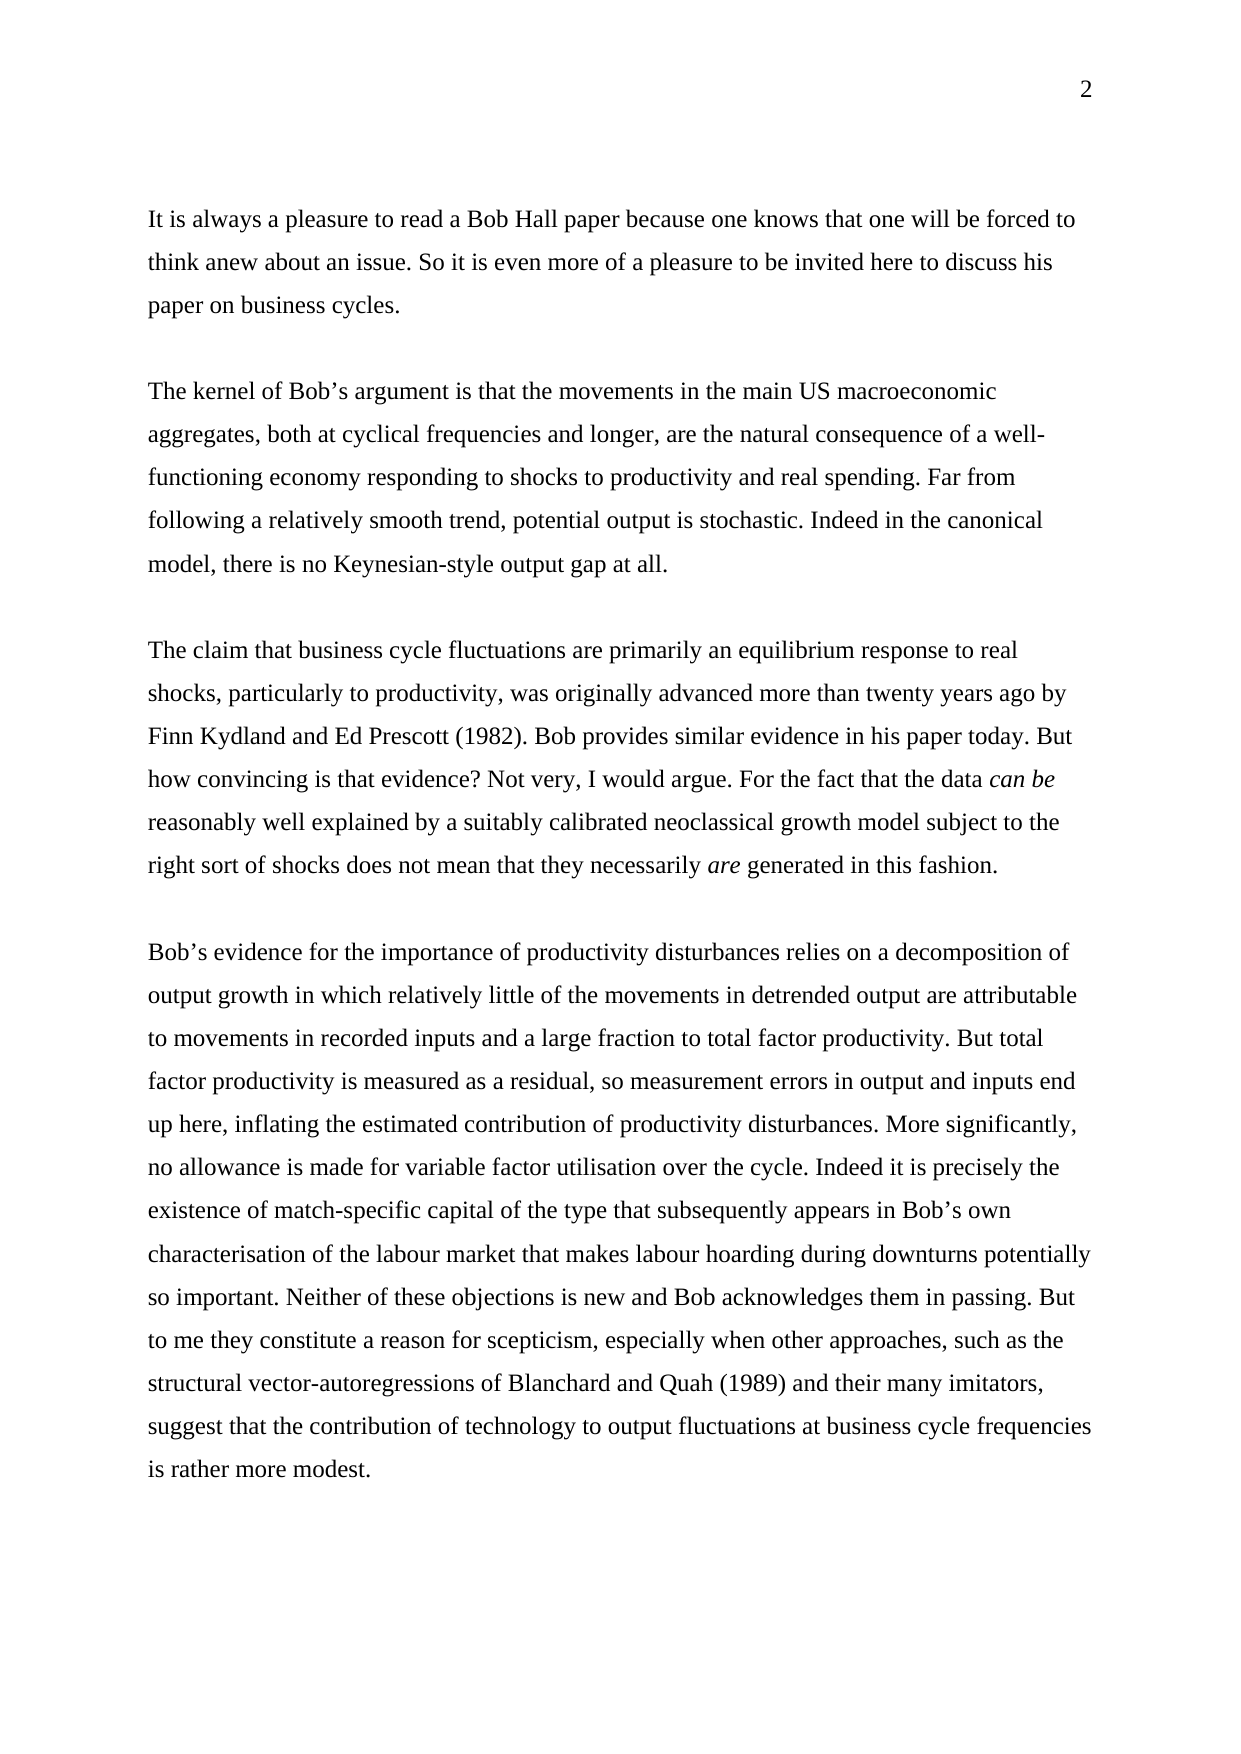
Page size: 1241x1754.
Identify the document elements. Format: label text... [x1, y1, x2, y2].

text Bob’s evidence for the importance of productivity disturbances relies on a decomposition of output growth in which relatively little of the movements in detrended output are attributable to movements in recorded inputs and a large fraction to total factor productivity. But total factor productivity is measured as a residual, so measurement errors in output and inputs end up here, inflating the estimated contribution of productivity disturbances. More significantly, no allowance is made for variable factor utilisation over the cycle. Indeed it is precisely the existence of match-specific capital of the type that subsequently appears in Bob’s own characterisation of the labour market that makes labour hoarding during downturns potentially so important. Neither of these objections is new and Bob acknowledges them in passing. But to me they constitute a reason for scepticism, especially when other approaches, such as the structural vector-autoregressions of Blanchard and Quah (1989) and their many imitators, suggest that the contribution of technology to output fluctuations at business cycle frequencies is rather more modest. [148, 937, 1095, 1483]
text It is always a pleasure to read a Bob Hall paper because one knows that one will be forced to think anew about an issue. So it is even more of a pleasure to be invited here to discuss his paper on business cycles. [148, 204, 1079, 319]
text The claim that business cycle fluctuations are primarily an equilibrium response to real shocks, particularly to productivity, was originally advanced more than twenty years ago by Finn Kydland and Ed Prescott (1982). Bob provides similar evidence in his paper today. But how convincing is that evidence? Not very, I would argue. For the fact that the data can be reasonably well explained by a suitably calibrated neoclassical growth model subject to the right sort of shocks does not mean that they necessarily are generated in this fashion. [148, 635, 1079, 879]
text The kernel of Bob’s argument is that the movements in the main US macroeconomic aggregates, both at cyclical frequencies and longer, are the natural consequence of a well- functioning economy responding to shocks to productivity and real spending. Far from following a relatively smooth trend, potential output is stochastic. Indeed in the canonical model, there is no Keynesian-style output gap at all. [148, 376, 1079, 577]
